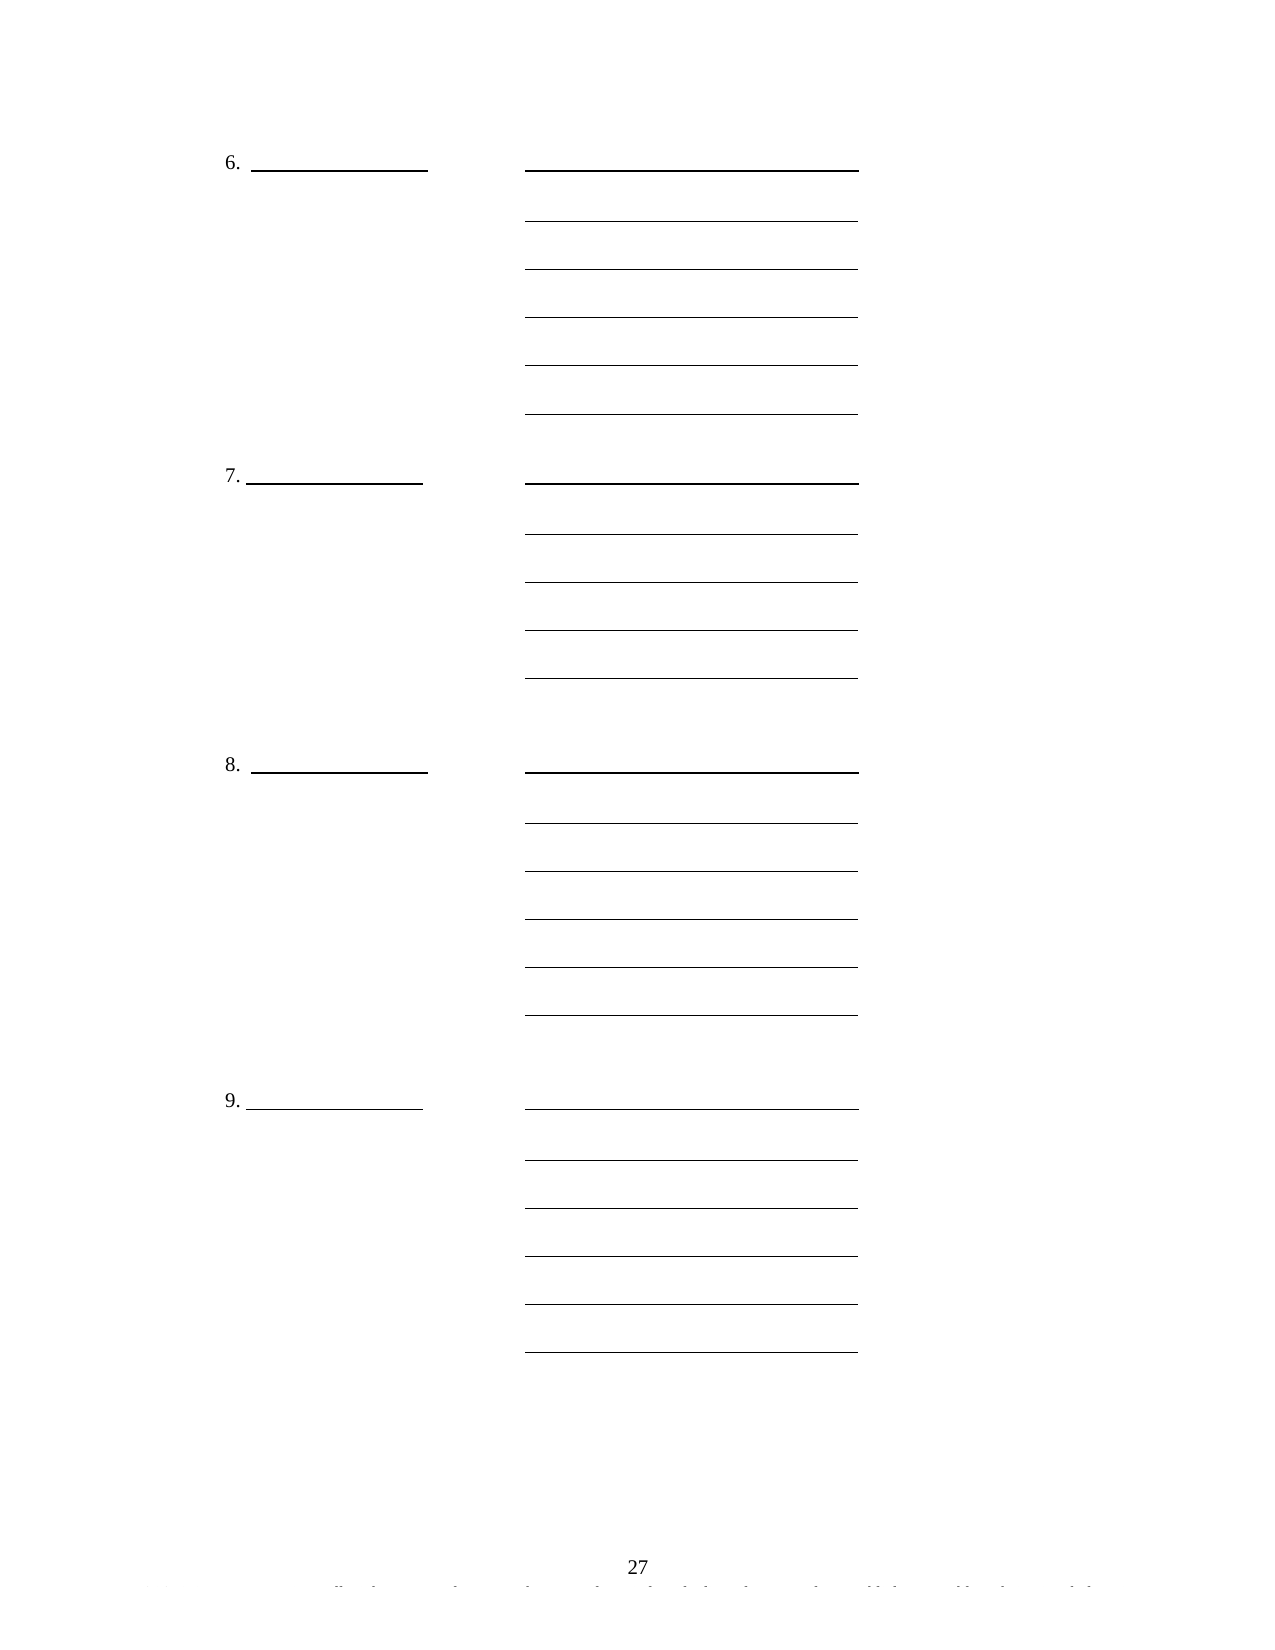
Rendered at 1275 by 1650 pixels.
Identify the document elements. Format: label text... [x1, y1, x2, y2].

text 6. [225, 150, 1148, 174]
text 7. [225, 462, 1148, 487]
text 8. [225, 751, 1148, 776]
text 9. [225, 1088, 1148, 1112]
